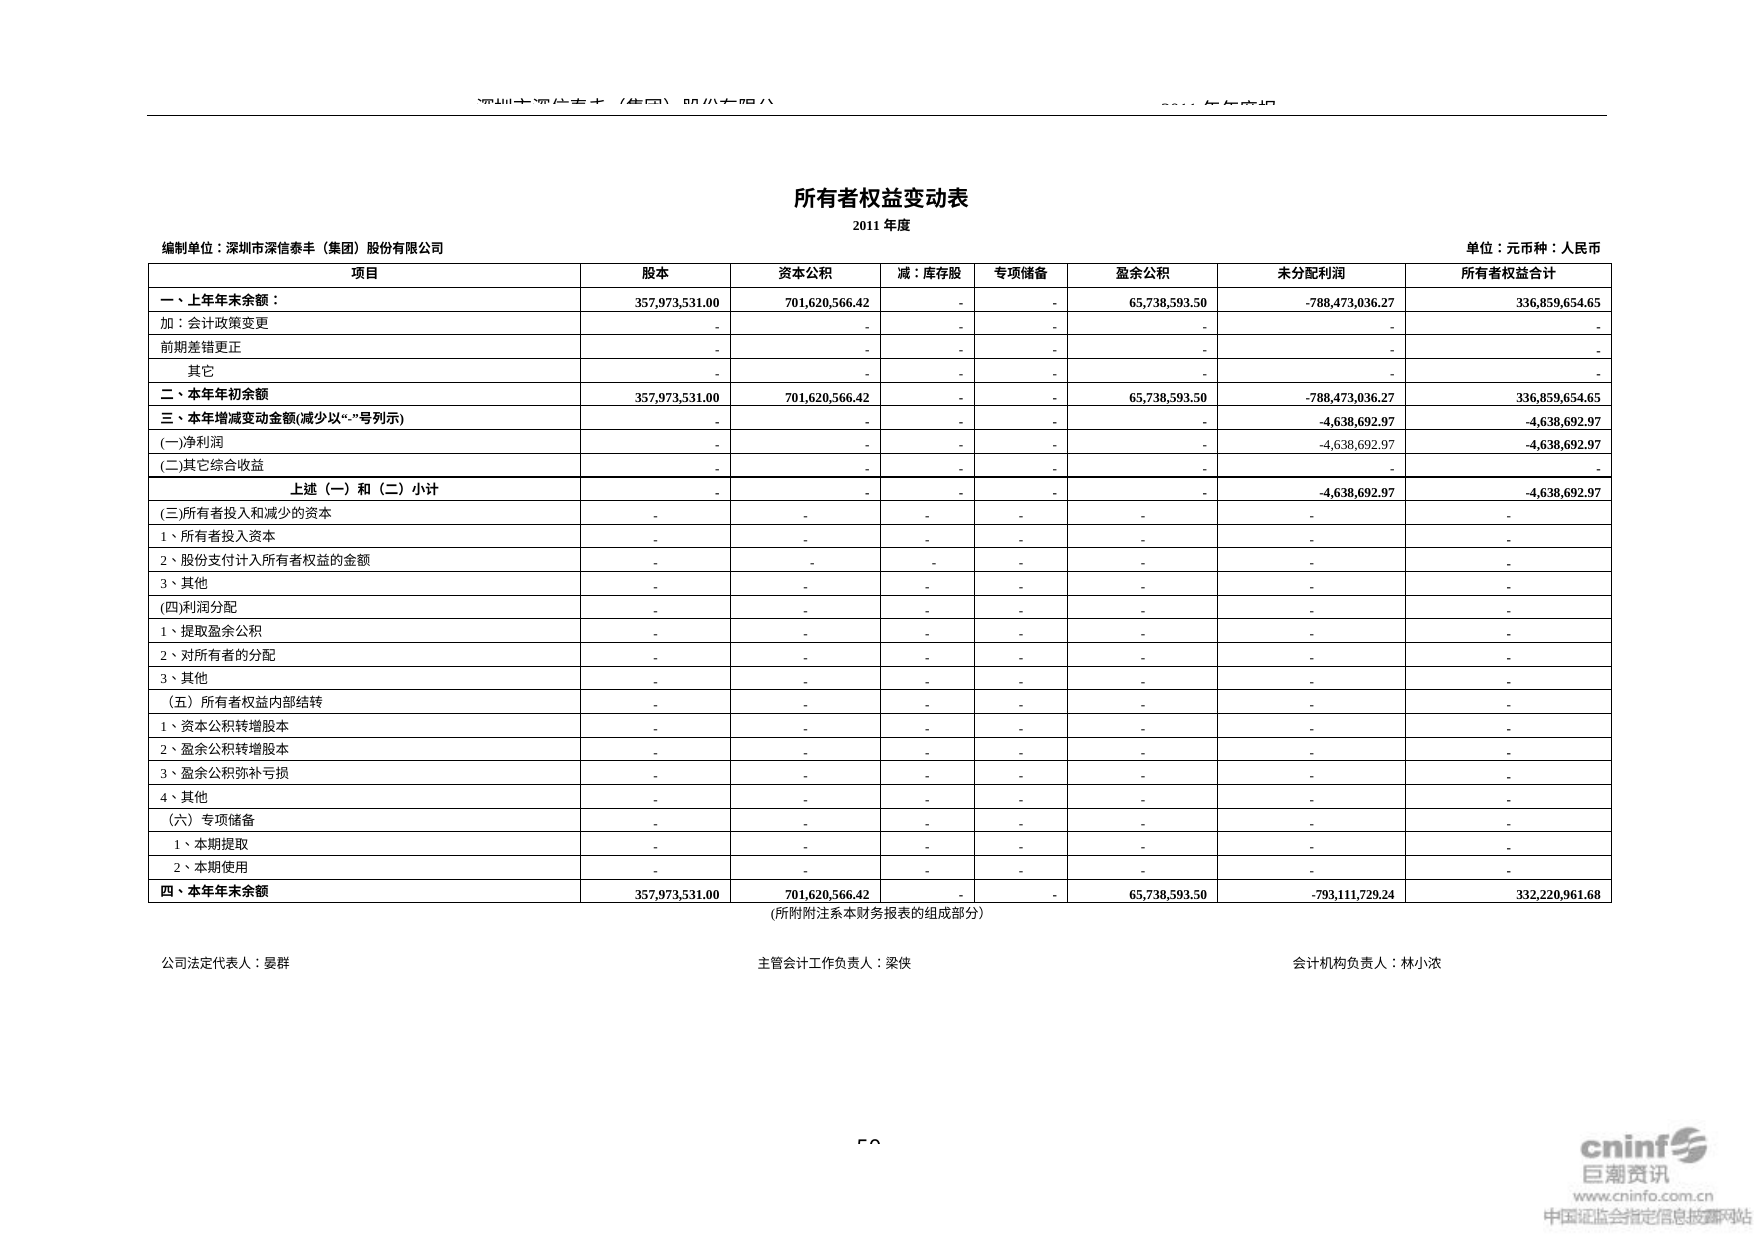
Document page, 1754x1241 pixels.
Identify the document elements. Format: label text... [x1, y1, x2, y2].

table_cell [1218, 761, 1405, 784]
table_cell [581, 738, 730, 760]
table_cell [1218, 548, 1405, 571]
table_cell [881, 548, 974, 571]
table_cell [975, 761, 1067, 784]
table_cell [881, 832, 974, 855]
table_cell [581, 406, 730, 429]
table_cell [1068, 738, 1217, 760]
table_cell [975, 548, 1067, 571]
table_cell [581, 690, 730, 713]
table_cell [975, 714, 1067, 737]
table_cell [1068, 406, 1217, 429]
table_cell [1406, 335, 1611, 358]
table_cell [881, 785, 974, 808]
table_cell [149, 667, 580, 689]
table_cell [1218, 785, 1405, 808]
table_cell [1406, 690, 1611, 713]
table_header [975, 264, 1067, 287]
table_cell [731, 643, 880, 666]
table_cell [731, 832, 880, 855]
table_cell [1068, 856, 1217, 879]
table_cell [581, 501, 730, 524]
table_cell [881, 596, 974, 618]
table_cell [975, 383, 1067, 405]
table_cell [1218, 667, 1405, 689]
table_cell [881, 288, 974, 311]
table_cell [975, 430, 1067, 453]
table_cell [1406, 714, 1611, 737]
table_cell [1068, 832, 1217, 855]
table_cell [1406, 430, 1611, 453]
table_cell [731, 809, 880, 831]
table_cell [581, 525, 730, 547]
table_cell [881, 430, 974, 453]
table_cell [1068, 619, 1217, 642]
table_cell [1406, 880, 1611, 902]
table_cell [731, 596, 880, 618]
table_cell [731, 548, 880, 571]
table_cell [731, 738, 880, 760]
text 2011 年度 [135, 216, 1627, 234]
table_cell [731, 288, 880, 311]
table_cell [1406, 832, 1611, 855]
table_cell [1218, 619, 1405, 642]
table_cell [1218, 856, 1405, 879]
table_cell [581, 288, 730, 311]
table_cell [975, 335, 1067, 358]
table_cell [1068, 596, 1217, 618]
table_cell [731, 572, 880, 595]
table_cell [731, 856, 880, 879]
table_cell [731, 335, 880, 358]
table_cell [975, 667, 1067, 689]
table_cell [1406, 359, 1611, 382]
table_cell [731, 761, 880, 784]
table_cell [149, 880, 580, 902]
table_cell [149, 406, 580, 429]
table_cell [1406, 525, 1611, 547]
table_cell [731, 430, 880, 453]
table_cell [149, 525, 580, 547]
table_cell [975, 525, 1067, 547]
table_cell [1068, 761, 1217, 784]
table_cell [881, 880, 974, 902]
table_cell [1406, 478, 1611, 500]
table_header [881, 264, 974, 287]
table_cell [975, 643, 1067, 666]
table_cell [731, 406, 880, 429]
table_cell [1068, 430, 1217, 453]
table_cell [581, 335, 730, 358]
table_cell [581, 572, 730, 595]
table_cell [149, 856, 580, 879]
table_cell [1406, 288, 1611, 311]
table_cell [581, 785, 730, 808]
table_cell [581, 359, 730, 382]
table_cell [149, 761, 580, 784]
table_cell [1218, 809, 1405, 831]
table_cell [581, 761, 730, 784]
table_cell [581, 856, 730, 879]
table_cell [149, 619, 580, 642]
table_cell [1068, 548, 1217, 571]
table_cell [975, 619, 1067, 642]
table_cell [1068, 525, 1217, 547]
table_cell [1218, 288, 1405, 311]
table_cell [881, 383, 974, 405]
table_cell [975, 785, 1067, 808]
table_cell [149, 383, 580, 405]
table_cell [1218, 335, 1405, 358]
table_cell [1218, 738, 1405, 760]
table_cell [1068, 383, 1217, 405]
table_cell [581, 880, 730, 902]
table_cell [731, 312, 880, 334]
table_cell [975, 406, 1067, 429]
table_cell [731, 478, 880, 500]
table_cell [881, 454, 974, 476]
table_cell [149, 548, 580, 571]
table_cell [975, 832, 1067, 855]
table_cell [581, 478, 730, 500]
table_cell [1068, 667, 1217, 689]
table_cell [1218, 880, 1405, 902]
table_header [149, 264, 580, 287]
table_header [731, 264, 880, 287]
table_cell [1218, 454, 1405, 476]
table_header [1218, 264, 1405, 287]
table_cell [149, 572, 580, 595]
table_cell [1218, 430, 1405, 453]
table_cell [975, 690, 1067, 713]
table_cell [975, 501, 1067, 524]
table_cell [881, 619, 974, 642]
text 公司法定代表人：晏群 主管会计工作负责人：梁侠 会计机构负责人：林小浓 [161, 954, 1754, 973]
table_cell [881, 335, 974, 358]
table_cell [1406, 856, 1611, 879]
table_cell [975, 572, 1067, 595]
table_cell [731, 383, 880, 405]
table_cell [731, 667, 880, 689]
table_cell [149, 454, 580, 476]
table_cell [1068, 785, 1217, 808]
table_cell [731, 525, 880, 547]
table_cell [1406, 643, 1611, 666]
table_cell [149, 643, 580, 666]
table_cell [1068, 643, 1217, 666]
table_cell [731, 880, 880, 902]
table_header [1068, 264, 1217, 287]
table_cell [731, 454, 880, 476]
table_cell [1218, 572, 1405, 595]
text 编制单位：深圳市深信泰丰（集团）股份有限公司 单位：元币种：人民币 [135, 239, 1627, 258]
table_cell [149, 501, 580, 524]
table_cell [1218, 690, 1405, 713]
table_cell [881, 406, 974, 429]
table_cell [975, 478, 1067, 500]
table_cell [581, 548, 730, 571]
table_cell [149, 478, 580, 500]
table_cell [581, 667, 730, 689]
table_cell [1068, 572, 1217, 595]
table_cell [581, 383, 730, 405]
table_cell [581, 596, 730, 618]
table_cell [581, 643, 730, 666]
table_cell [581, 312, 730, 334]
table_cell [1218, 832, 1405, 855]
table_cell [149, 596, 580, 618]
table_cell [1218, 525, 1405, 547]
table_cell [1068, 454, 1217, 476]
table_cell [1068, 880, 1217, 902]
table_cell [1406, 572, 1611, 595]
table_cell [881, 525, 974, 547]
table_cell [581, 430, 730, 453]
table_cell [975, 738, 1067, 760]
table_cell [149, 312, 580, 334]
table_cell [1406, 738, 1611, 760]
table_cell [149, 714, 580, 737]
picture [1543, 1119, 1754, 1241]
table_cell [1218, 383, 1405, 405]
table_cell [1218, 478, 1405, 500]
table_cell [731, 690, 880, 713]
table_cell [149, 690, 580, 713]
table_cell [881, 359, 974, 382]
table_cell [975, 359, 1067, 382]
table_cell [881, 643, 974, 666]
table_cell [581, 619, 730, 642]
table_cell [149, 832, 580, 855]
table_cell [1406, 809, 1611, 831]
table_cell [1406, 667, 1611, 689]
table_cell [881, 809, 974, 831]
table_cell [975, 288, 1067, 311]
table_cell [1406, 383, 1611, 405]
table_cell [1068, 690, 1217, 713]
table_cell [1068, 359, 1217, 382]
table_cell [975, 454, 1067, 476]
text (所附附注系本财务报表的组成部分） [135, 903, 1627, 922]
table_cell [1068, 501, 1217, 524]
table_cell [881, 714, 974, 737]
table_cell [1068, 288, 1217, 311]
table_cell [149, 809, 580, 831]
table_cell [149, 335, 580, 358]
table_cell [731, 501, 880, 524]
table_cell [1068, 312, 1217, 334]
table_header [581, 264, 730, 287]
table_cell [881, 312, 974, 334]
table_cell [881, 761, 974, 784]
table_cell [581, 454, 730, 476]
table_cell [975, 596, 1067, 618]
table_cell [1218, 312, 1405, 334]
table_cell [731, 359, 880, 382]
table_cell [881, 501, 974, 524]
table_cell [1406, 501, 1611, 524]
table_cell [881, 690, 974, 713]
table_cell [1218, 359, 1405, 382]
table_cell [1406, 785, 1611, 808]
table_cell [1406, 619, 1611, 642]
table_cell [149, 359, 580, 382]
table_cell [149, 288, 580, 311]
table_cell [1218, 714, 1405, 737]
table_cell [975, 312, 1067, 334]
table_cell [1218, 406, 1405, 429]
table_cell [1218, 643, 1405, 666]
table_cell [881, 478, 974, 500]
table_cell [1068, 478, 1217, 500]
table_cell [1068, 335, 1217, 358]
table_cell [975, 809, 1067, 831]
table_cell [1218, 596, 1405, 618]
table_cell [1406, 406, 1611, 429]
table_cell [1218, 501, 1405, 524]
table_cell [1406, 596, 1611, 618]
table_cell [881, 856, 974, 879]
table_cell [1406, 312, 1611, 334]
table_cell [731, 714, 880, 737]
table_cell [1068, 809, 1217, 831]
subtitle 所有者权益变动表 [135, 182, 1627, 212]
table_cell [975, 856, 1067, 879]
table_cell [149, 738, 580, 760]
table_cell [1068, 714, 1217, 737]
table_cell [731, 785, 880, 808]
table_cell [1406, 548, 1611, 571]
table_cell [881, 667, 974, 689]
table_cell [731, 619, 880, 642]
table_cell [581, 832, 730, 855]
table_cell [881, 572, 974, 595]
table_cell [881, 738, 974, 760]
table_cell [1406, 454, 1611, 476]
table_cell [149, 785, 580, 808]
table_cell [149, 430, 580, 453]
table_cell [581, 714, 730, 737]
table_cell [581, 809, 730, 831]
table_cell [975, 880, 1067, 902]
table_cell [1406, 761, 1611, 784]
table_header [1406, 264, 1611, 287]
